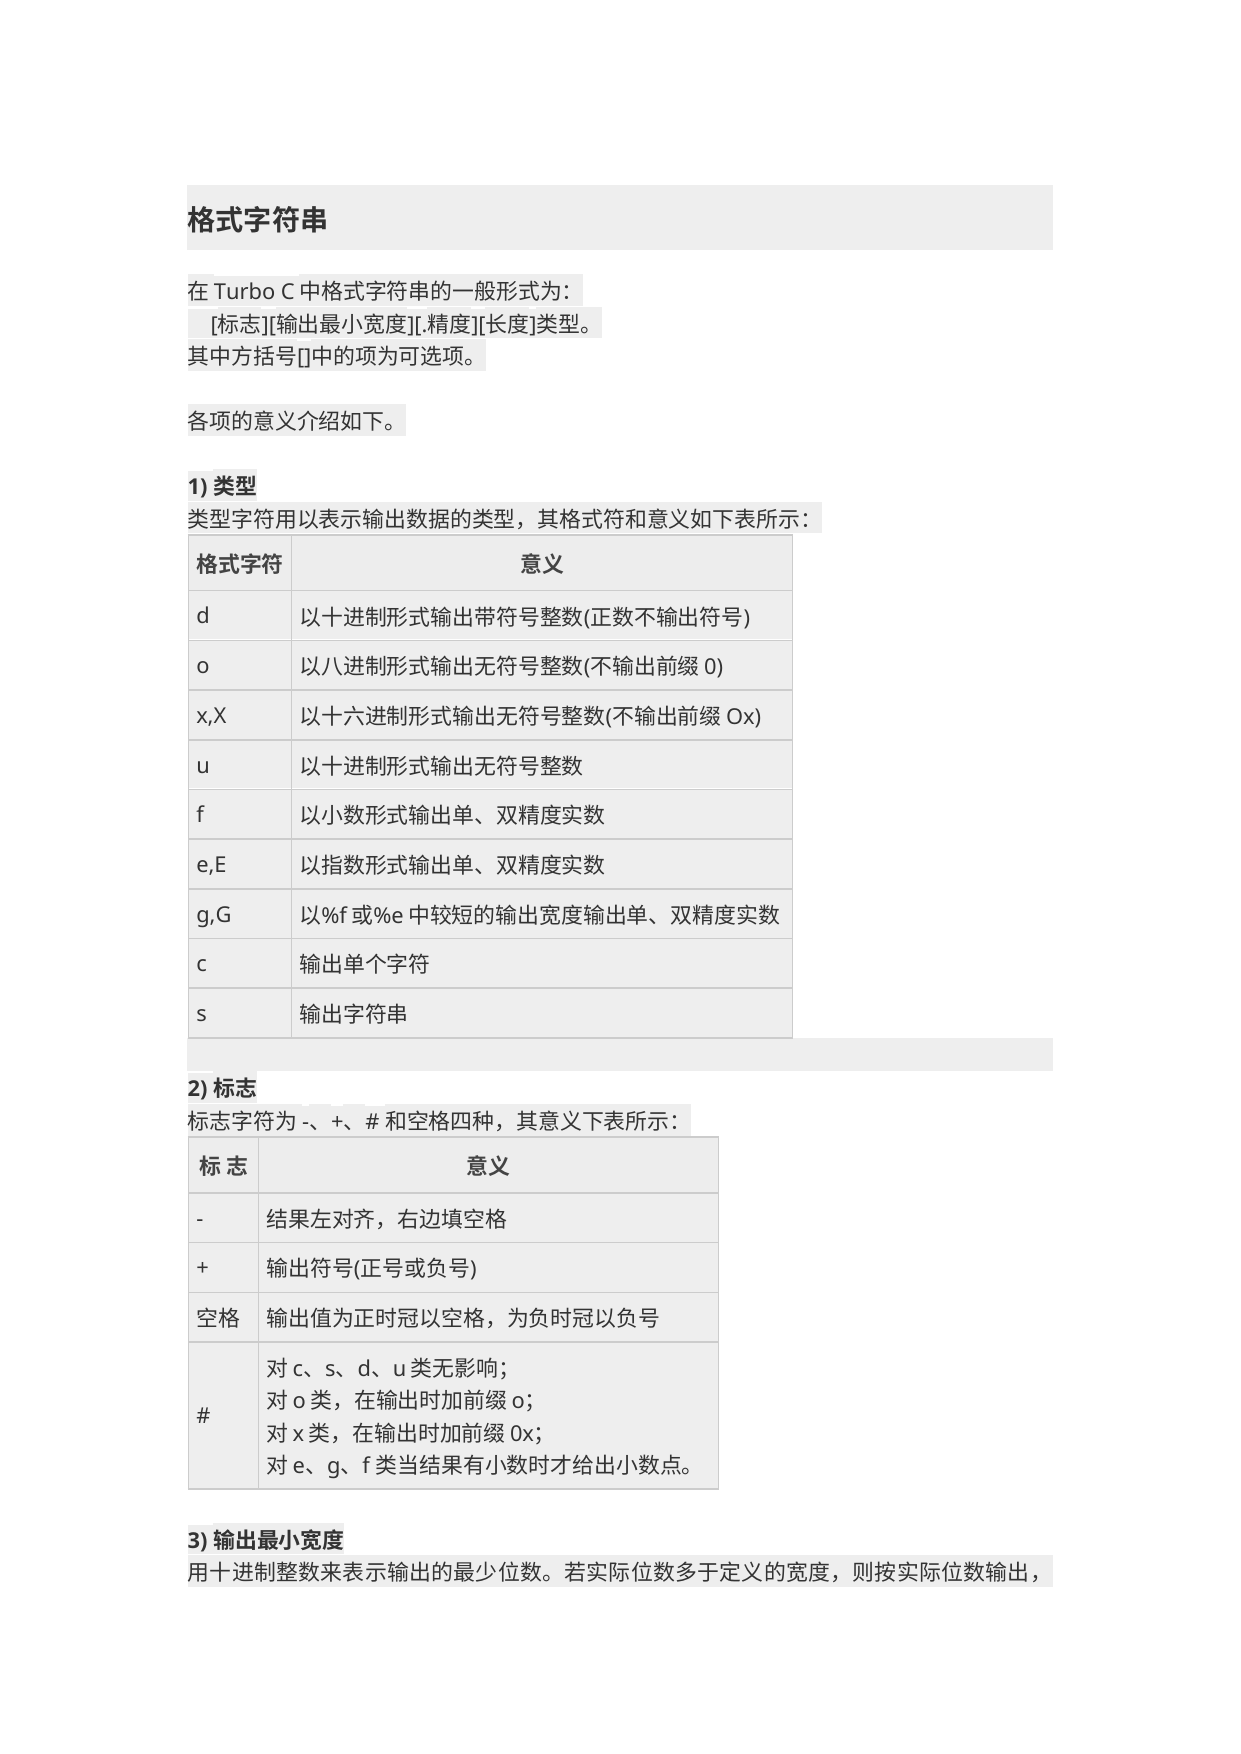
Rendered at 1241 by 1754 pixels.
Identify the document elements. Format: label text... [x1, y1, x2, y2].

table_header 意义 [259, 1138, 718, 1192]
table_cell 以八进制形式输出无符号整数(不输出前缀0) [292, 641, 792, 689]
table_cell e,E [189, 840, 291, 888]
table_cell g,G [189, 890, 291, 938]
table_cell 空格 [189, 1293, 258, 1341]
table_cell 输出单个字符 [292, 939, 792, 987]
text 2) 标志 标志字符为 -、+、# 和空格四种，其意义下表所示： [187, 1071, 1053, 1136]
table_header 格式字符 [189, 536, 291, 590]
text 格式字符串 [187, 185, 1053, 250]
table_cell 以十六进制形式输出无符号整数(不输出前缀Ox) [292, 691, 792, 739]
table_cell 以小数形式输出单、双精度实数 [292, 790, 792, 838]
table_cell f [189, 790, 291, 838]
table_cell 以%f或%e中较短的输出宽度输出单、双精度实数 [292, 890, 792, 938]
table_cell x,X [189, 691, 291, 739]
table_cell 输出字符串 [292, 989, 792, 1037]
table_cell 输出值为正时冠以空格，为负时冠以负号 [259, 1293, 718, 1341]
text 在Turbo C中格式字符串的一般形式为： [标志][输出最小宽度][.精度][长度]类型。 其中方括号[]中的项为可选项。 各项的意义介绍如下。 1) 类型 类型字符用以表示输出数据的类型，其格式符和意义如下表所示： [187, 274, 1053, 534]
table_cell o [189, 641, 291, 689]
table_cell c [189, 939, 291, 987]
table_cell s [189, 989, 291, 1037]
table_cell - [189, 1194, 258, 1242]
table_header 意义 [292, 536, 792, 590]
table_cell 结果左对齐，右边填空格 [259, 1194, 718, 1242]
table_cell + [189, 1243, 258, 1291]
table_cell 对c、s、d、u类无影响； 对o类，在输出时加前缀o； 对x类，在输出时加前缀0x； 对e、g、f 类当结果有小数时才给出小数点。 [259, 1343, 718, 1488]
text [187, 1490, 1053, 1587]
table_header 标 志 [189, 1138, 258, 1192]
table_cell u [189, 741, 291, 788]
table_cell 以十进制形式输出带符号整数(正数不输出符号) [292, 591, 792, 639]
table_cell d [189, 591, 291, 639]
table_cell 以指数形式输出单、双精度实数 [292, 840, 792, 888]
table_cell # [189, 1343, 258, 1488]
table_cell 以十进制形式输出无符号整数 [292, 741, 792, 788]
table_cell 输出符号(正号或负号) [259, 1243, 718, 1291]
